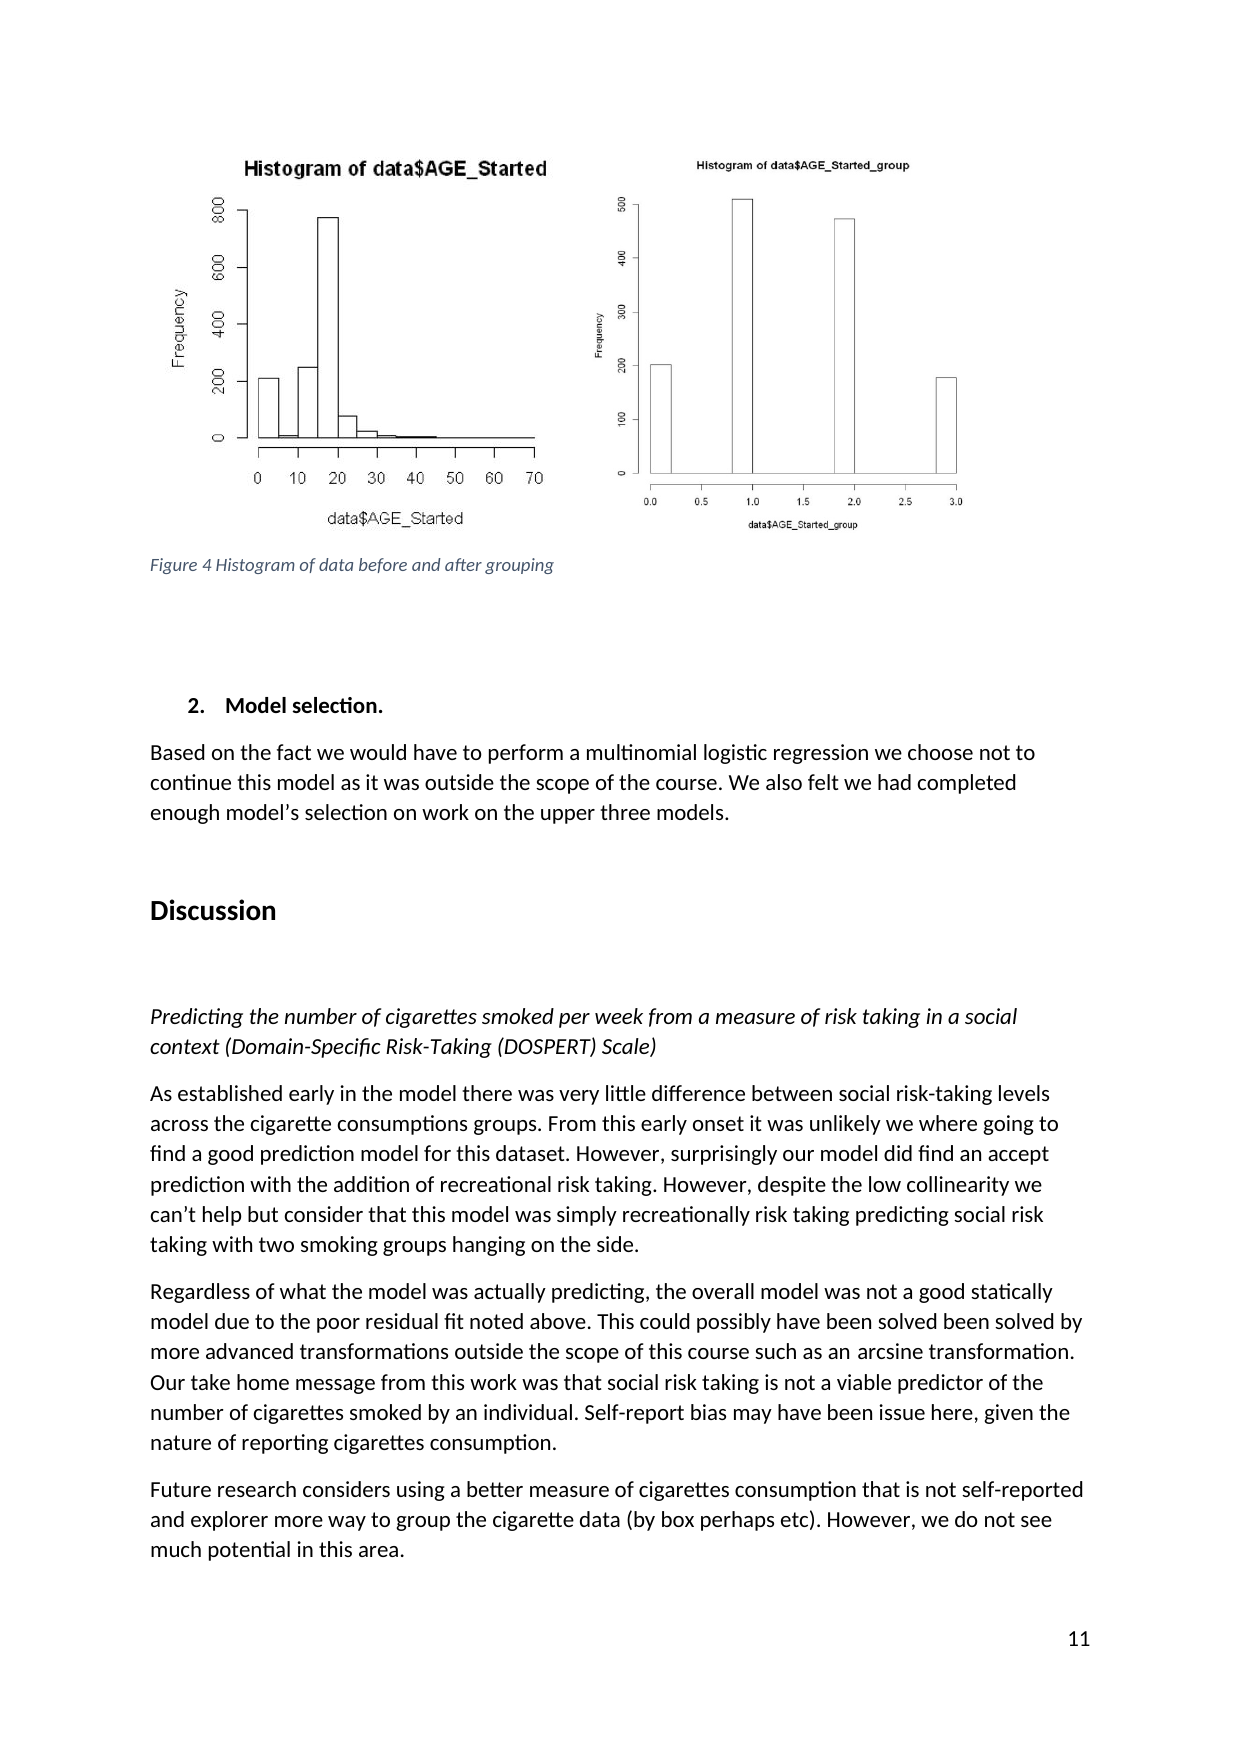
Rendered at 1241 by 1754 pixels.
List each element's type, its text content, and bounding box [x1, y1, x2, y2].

text Future research considers using a better measure of cigarettes consumption that is not self-reported and explorer more way to group the cigarette data (by box perhaps etc). However, we do not see much potential in this area. [150, 1475, 1090, 1563]
picture [150, 150, 984, 535]
text As established early in the model there was very little difference between social risk-taking levels across the cigarette consumptions groups. From this early onset it was unlikely we where going to find a good prediction model for this dataset. However, surprisingly our model did find an accept prediction with the addition of recreational risk taking. However, despite the low collinearity we can’t help but consider that this model was simply recreationally risk taking predicting social risk taking with two smoking groups hanging on the side. [150, 1079, 1090, 1258]
text Based on the fact we would have to perform a multinomial logistic regression we choose not to continue this model as it was outside the scope of the course. We also felt we had completed enough model’s selection on work on the upper three models. [150, 738, 1090, 826]
text Regardless of what the model was actually predicting, the overall model was not a good statically model due to the poor residual fit noted above. This could possibly have been solved been solved by more advanced transformations outside the scope of this course such as an arcsine transformation. Our take home message from this work was that social risk taking is not a viable predictor of the number of cigarettes smoked by an individual. Self-report bias may have been issue here, given the nature of reporting cigarettes consumption. [150, 1277, 1090, 1456]
text Predicting the number of cigarettes smoked per week from a measure of risk taking in a social context (Domain-Specific Risk-Taking (DOSPERT) Scale) [150, 1002, 1090, 1060]
text Discussion [150, 892, 1090, 927]
list Model selection. [187, 691, 1090, 719]
text Figure 4 Histogram of data before and after grouping [150, 553, 1090, 576]
